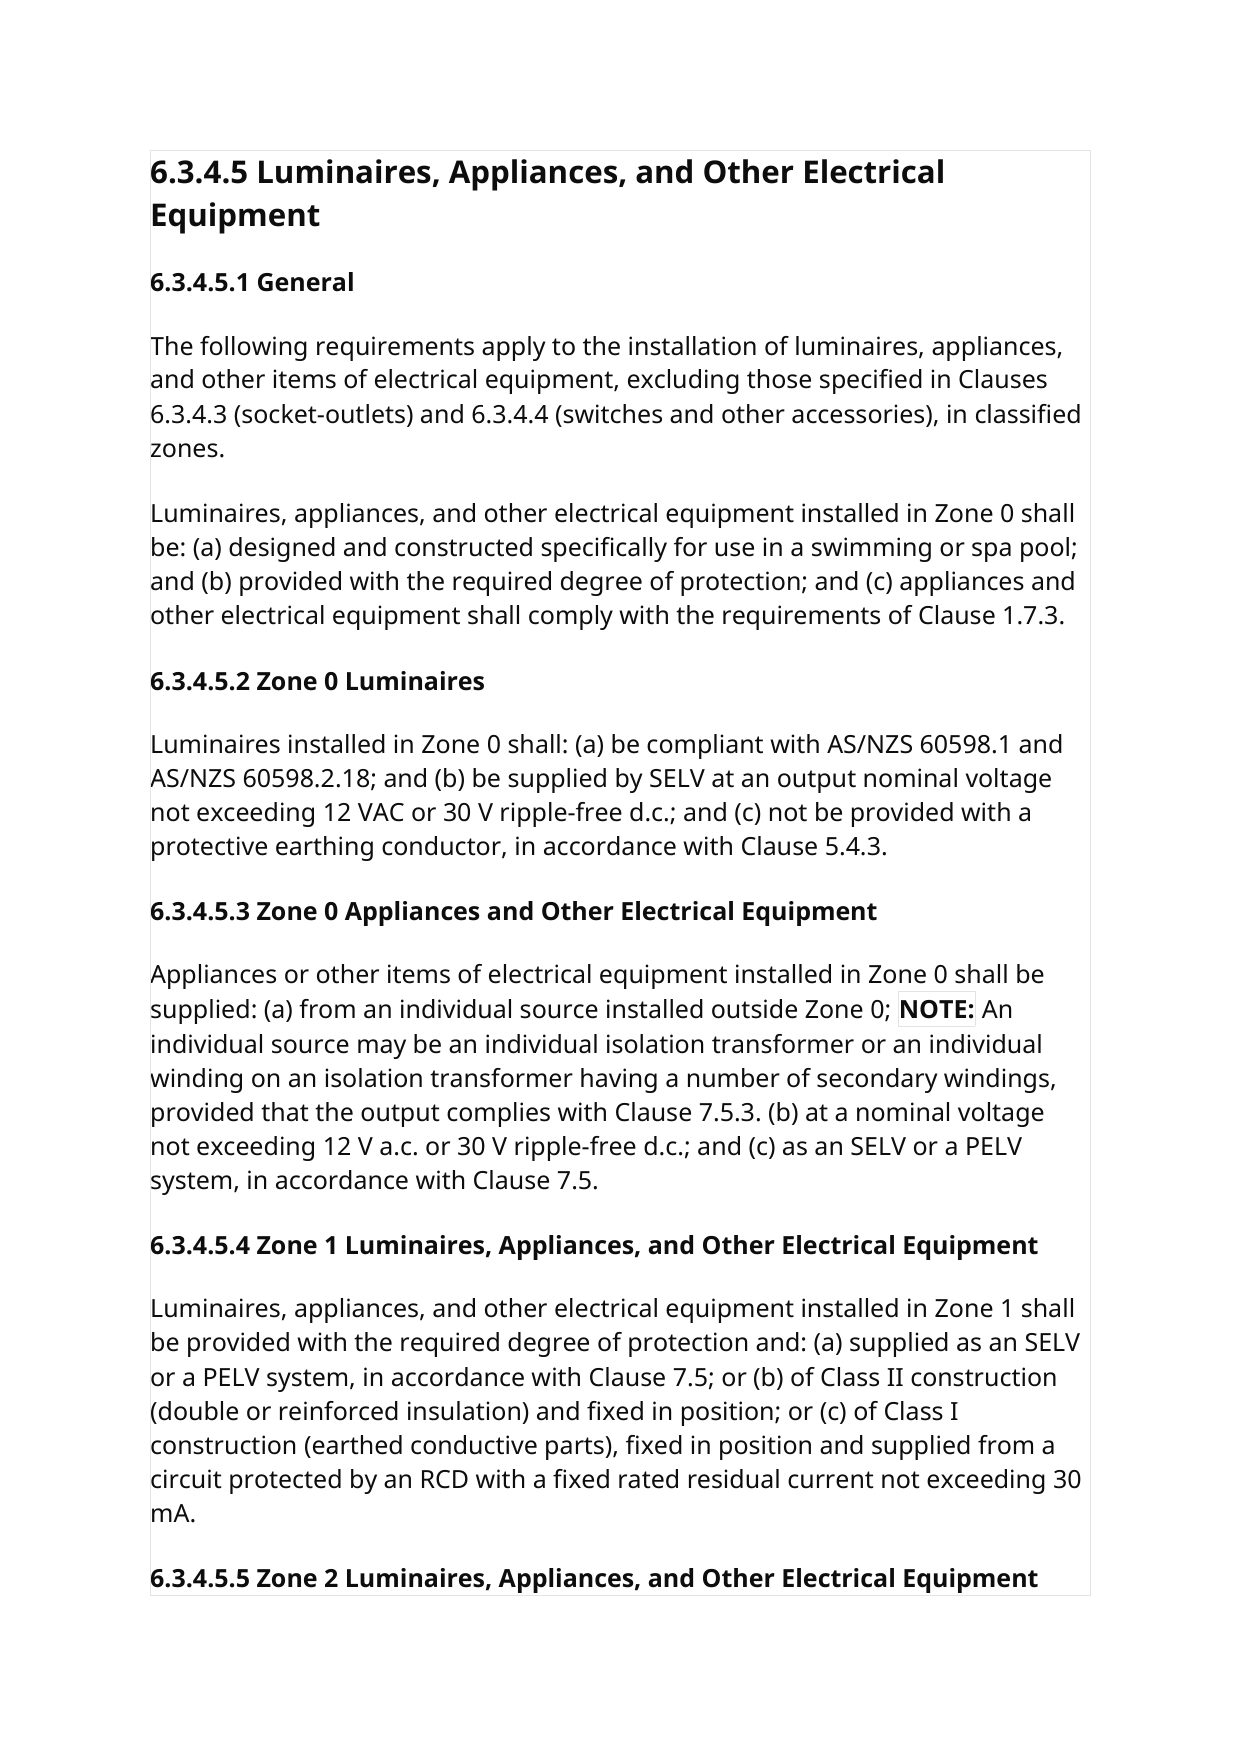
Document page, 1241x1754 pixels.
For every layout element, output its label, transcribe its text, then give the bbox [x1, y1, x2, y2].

text 6.3.4.5.3 Zone 0 Appliances and Other Electrical Equipment [151, 893, 1090, 928]
text The following requirements apply to the installation of luminaires, appliances, and other items of electrical equipment, excluding those specified in Clauses 6.3.4.3 (socket-outlets) and 6.3.4.4 (switches and other accessories), in classified zones. [151, 328, 1090, 464]
text 6.3.4.5 Luminaires, Appliances, and Other Electrical Equipment [151, 151, 1090, 236]
text Luminaires installed in Zone 0 shall: (a) be compliant with AS/NZS 60598.1 and AS/NZS 60598.2.18; and (b) be supplied by SELV at an output nominal voltage not exceeding 12 VAC or 30 V ripple-free d.c.; and (c) not be provided with a protective earthing conductor, in accordance with Clause 5.4.3. [151, 726, 1090, 863]
text 6.3.4.5.4 Zone 1 Luminaires, Appliances, and Other Electrical Equipment [151, 1227, 1090, 1262]
text Appliances or other items of electrical equipment installed in Zone 0 shall be supplied: (a) from an individual source installed outside Zone 0; NOTE: An individual source may be an individual isolation transformer or an individual winding on an isolation transformer having a number of secondary windings, provided that the output complies with Clause 7.5.3. (b) at a nominal voltage not exceeding 12 V a.c. or 30 V ripple-free d.c.; and (c) as an SELV or a PELV system, in accordance with Clause 7.5. [151, 957, 1090, 1197]
text Luminaires, appliances, and other electrical equipment installed in Zone 1 shall be provided with the required degree of protection and: (a) supplied as an SELV or a PELV system, in accordance with Clause 7.5; or (b) of Class II construction (double or reinforced insulation) and fixed in position; or (c) of Class I construction (earthed conductive parts), fixed in position and supplied from a circuit protected by an RCD with a fixed rated residual current not exceeding 30 mA. [151, 1291, 1090, 1529]
text 6.3.4.5.5 Zone 2 Luminaires, Appliances, and Other Electrical Equipment [151, 1560, 1090, 1595]
text 6.3.4.5.2 Zone 0 Luminaires [151, 663, 1090, 697]
text 6.3.4.5.1 General [151, 264, 1090, 299]
text Luminaires, appliances, and other electrical equipment installed in Zone 0 shall be: (a) designed and constructed specifically for use in a swimming or spa pool; and (b) provided with the required degree of protection; and (c) appliances and other electrical equipment shall comply with the requirements of Clause 1.7.3. [151, 495, 1090, 632]
